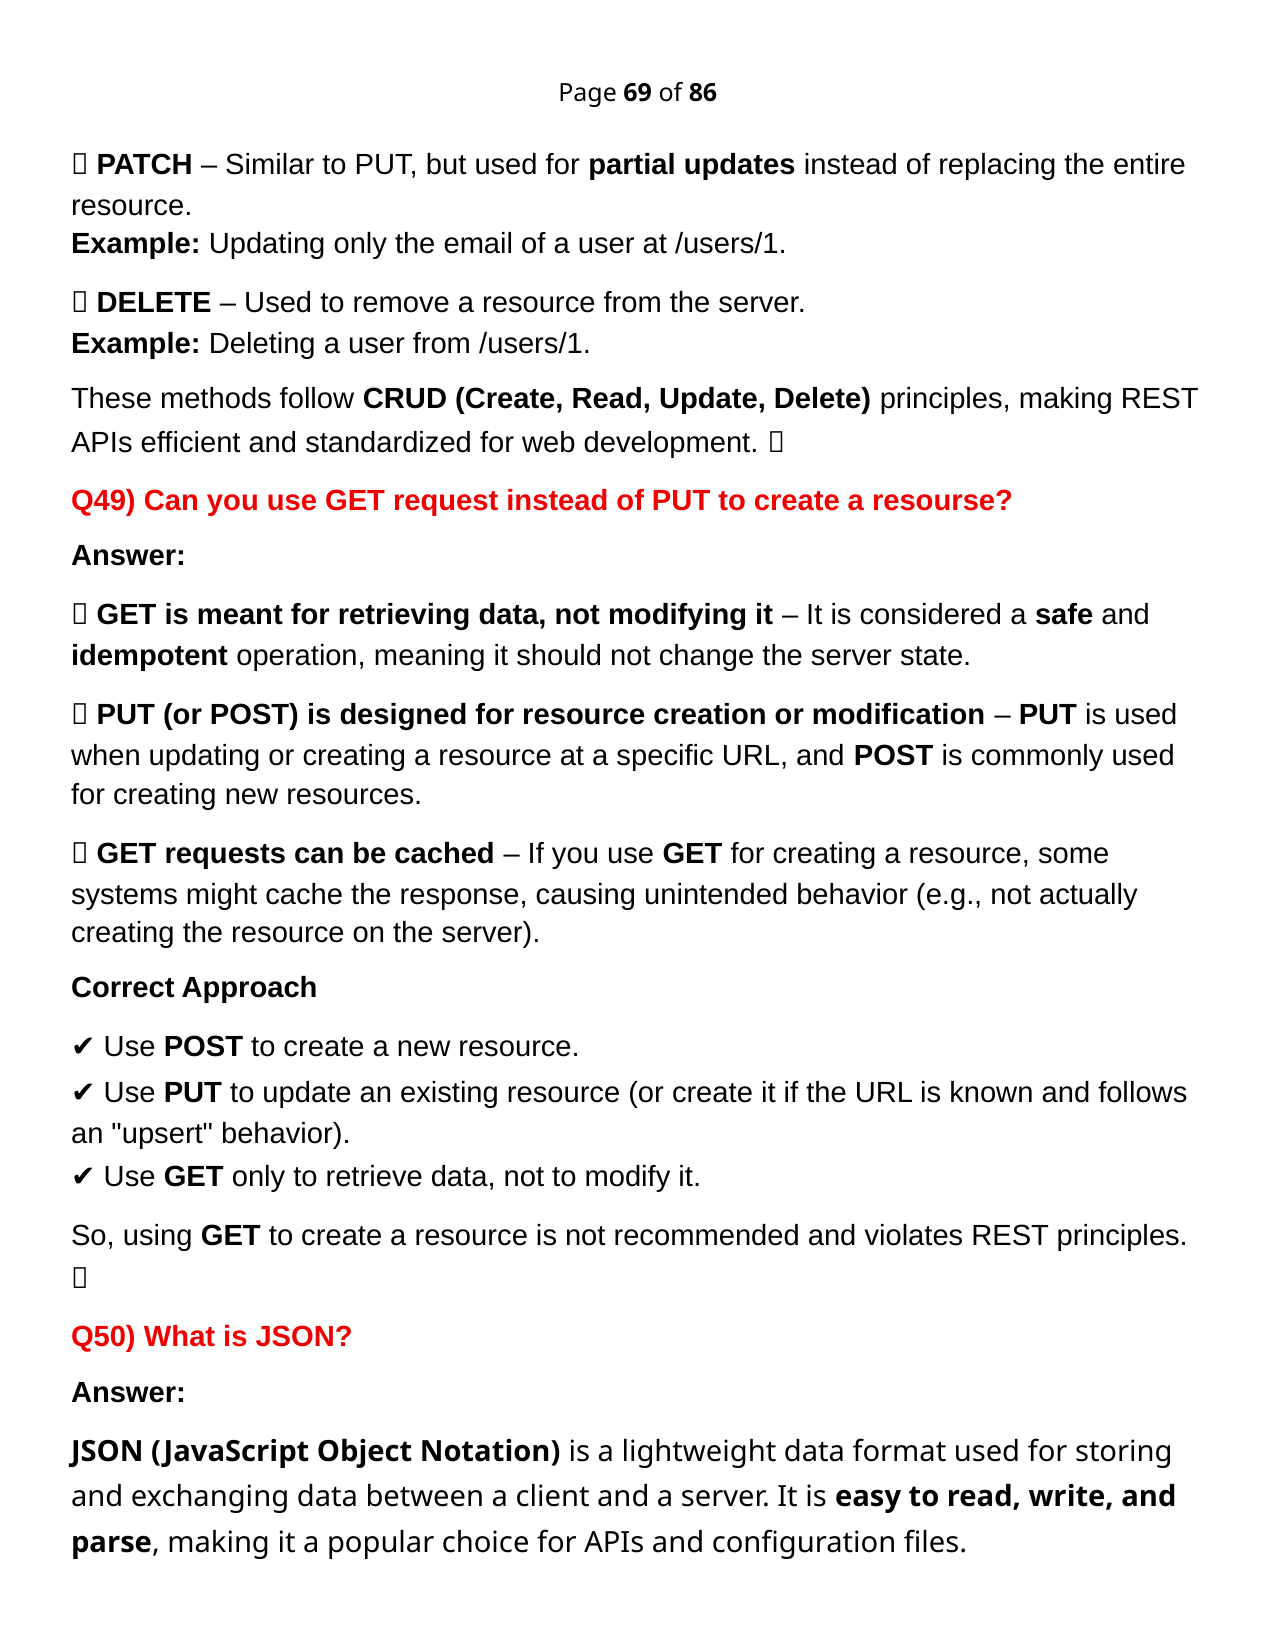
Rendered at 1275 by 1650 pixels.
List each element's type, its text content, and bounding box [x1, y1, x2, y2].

text Q50) What is JSON? [71, 1319, 1204, 1353]
text These methods follow CRUD (Create, Read, Update, Delete) principles, making REST APIs efficient and standardized for web development. 🚀 [71, 381, 1204, 461]
text 🔹 GET is meant for retrieving data, not modifying it – It is considered a safe and idempotent operation, meaning it should not change the server state. [71, 594, 1204, 672]
text Answer: [71, 538, 1204, 572]
text 🔹 PUT (or POST) is designed for resource creation or modification – PUT is used when updating or creating a resource at a specific URL, and POST is commonly used for creating new resources. [71, 693, 1204, 810]
text Answer: [71, 1375, 1204, 1408]
text Correct Approach [71, 970, 1204, 1004]
text ✔ Use POST to create a new resource. ✔ Use PUT to update an existing resource (or create it if the URL is known and follows an "upsert" behavior). ✔ Use GET only to retrieve data, not to modify it. [71, 1026, 1204, 1195]
text ✅ PATCH – Similar to PUT, but used for partial updates instead of replacing the entire resource. Example: Updating only the email of a user at /users/1. [71, 143, 1204, 260]
text 🔹 GET requests can be cached – If you use GET for creating a resource, some systems might cache the response, causing unintended behavior (e.g., not actually creating the resource on the server). [71, 832, 1204, 949]
text JSON (JavaScript Object Notation) is a lightweight data format used for storing and exchanging data between a client and a server. It is easy to read, write, and parse, making it a popular choice for APIs and configuration files. [71, 1430, 1204, 1561]
text ✅ DELETE – Used to remove a resource from the server. Example: Deleting a user from /users/1. [71, 282, 1204, 360]
text Q49) Can you use GET request instead of PUT to create a resourse? [71, 483, 1204, 517]
text So, using GET to create a resource is not recommended and violates REST principles. 🚀 [71, 1218, 1204, 1297]
